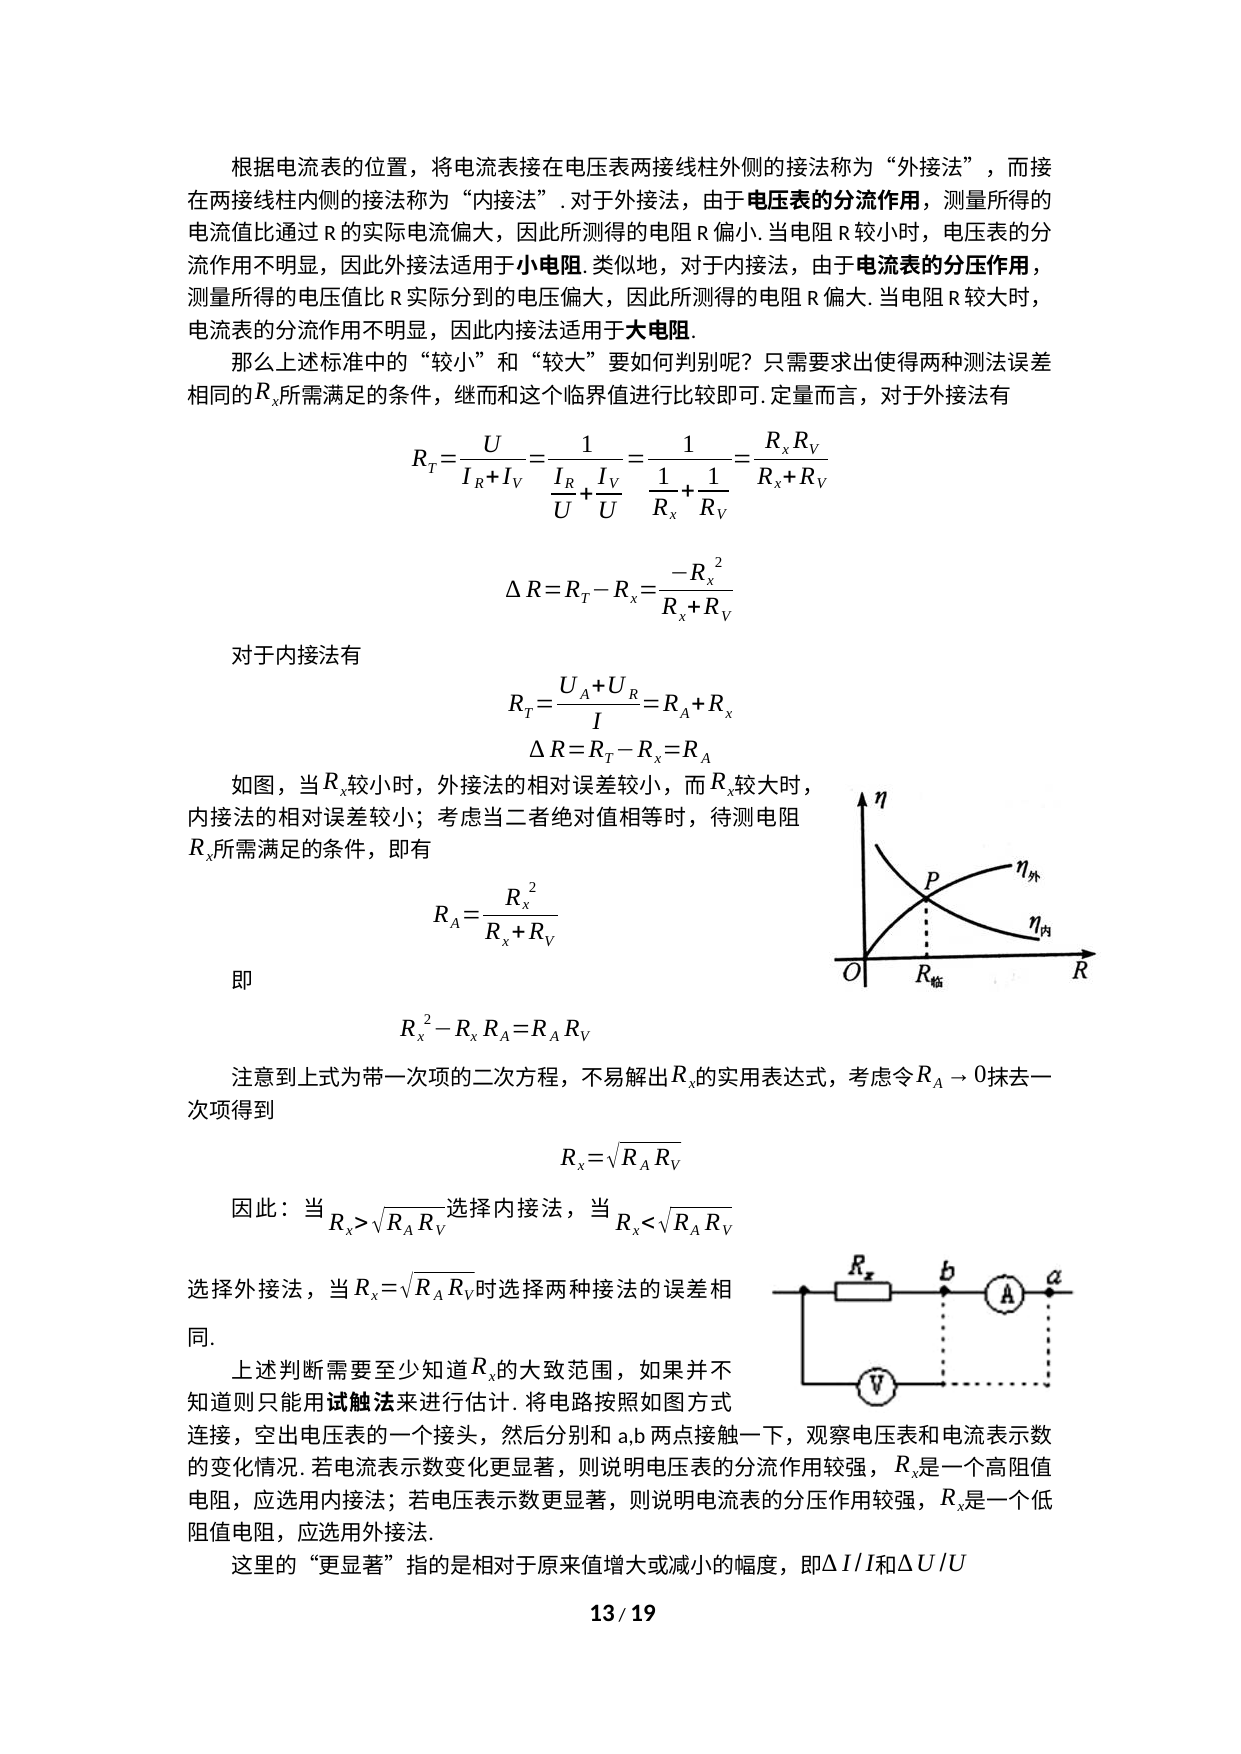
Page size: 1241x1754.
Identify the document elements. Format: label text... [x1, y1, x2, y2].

picture [821, 776, 1114, 996]
text 上述判断需要至少知道的大致范围，如果并不知道则只能用试触法来进行估计. 将电路按照如图方式连接，空出电压表的一个接头，然后分别和a,b两点接触一下，观察电压表和电流表示数的变化情况. 若电流表示数变化更显著，则说明电压表的分流作用较强，是一个高阻值电阻，应选用内接法；若电压表示数更显著，则说明电流表的分压作用较强，是一个低阻值电阻，应选用外接法. [187, 1352, 1053, 1547]
text 那么上述标准中的“较小”和“较大”要如何判别呢？只需要求出使得两种测法误差相同的所需满足的条件，继而和这个临界值进行比较即可. 定量而言，对于外接法有 [187, 345, 1053, 410]
text 对于内接法有 [187, 637, 1053, 670]
text 即 [187, 962, 821, 995]
text 注意到上式为带一次项的二次方程，不易解出的实用表达式，考虑令抹去一次项得到 [187, 1060, 1053, 1125]
text 这里的“更显著”指的是相对于原来值增大或减小的幅度，即和 [187, 1547, 1053, 1580]
text 因此：当选择内接法，当选择外接法，当时选择两种接法的误差相同. [187, 1190, 1053, 1352]
text 根据电流表的位置，将电流表接在电压表两接线柱外侧的接法称为“外接法”，而接在两接线柱内侧的接法称为“内接法”. 对于外接法，由于电压表的分流作用，测量所得的电流值比通过R的实际电流偏大，因此所测得的电阻R偏小. 当电阻R较小时，电压表的分流作用不明显，因此外接法适用于小电阻. 类似地，对于内接法，由于电流表的分压作用，测量所得的电压值比R实际分到的电压偏大，因此所测得的电阻R偏大. 当电阻R较大时，电流表的分流作用不明显，因此内接法适用于大电阻. [187, 150, 1053, 345]
text 如图，当较小时，外接法的相对误差较小，而较大时，内接法的相对误差较小；考虑当二者绝对值相等时，待测电阻所需满足的条件，即有 [187, 767, 1053, 865]
